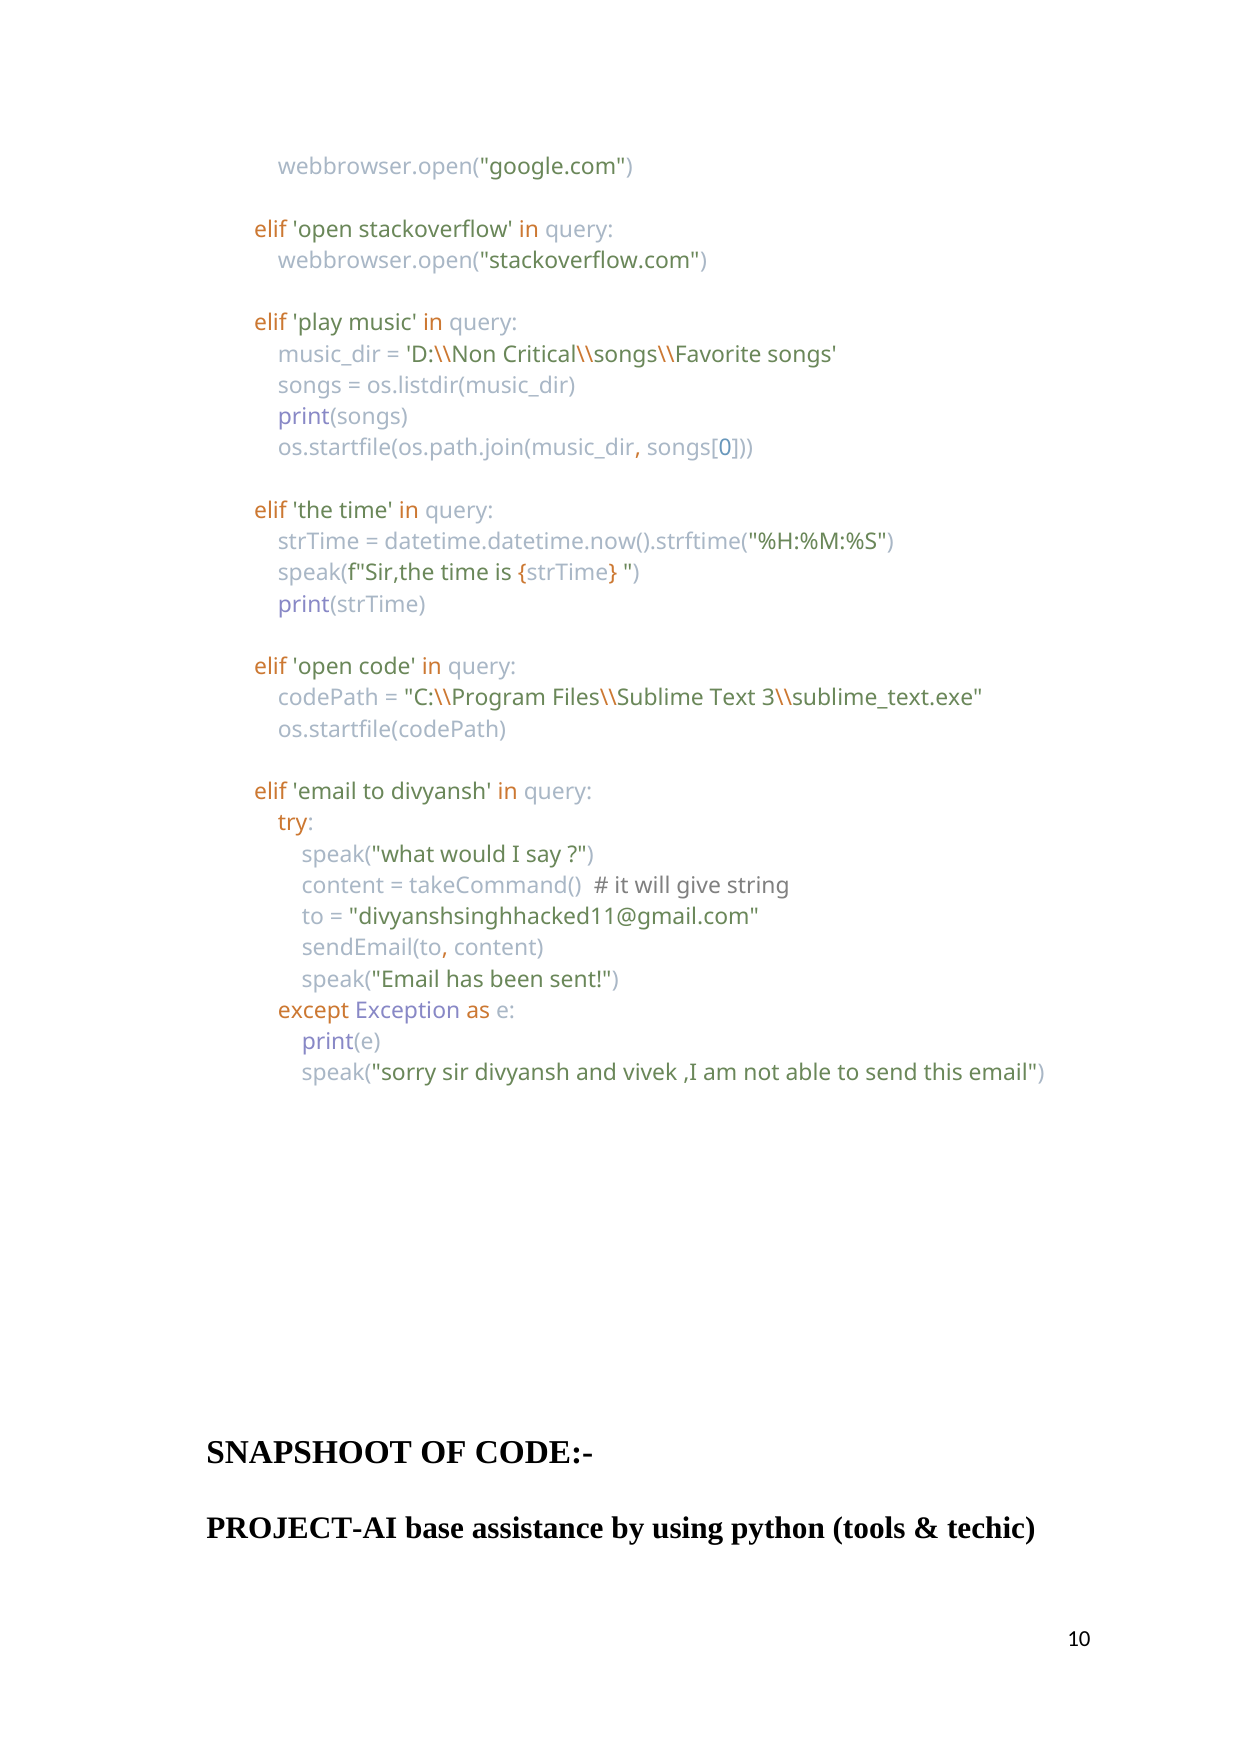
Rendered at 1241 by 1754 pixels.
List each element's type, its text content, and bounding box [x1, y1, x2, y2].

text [206, 150, 1090, 1087]
text SNAPSHOOT OF CODE:- [206, 1432, 1090, 1471]
text PROJECT-AI base assistance by using python (tools & techic) [206, 1509, 1090, 1545]
